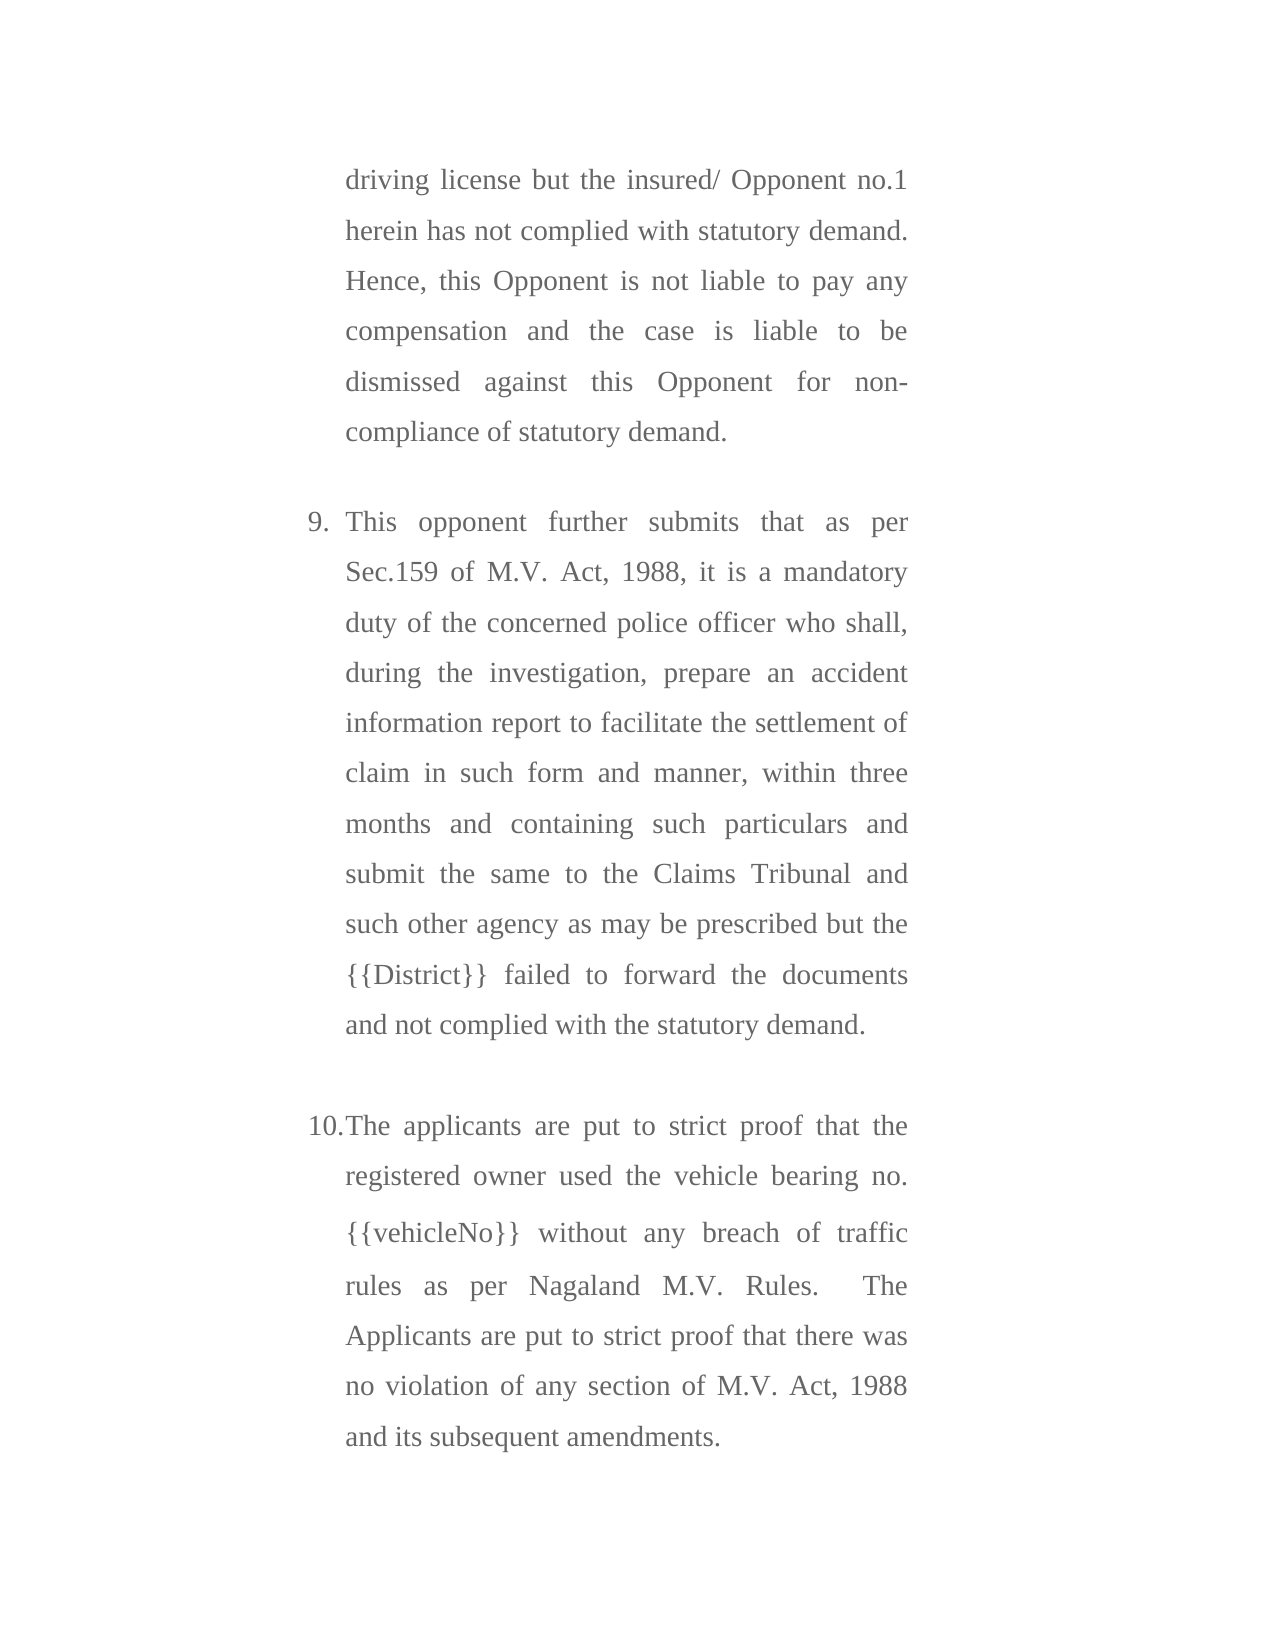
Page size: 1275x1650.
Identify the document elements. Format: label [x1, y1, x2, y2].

table_header [148, 152, 918, 1476]
